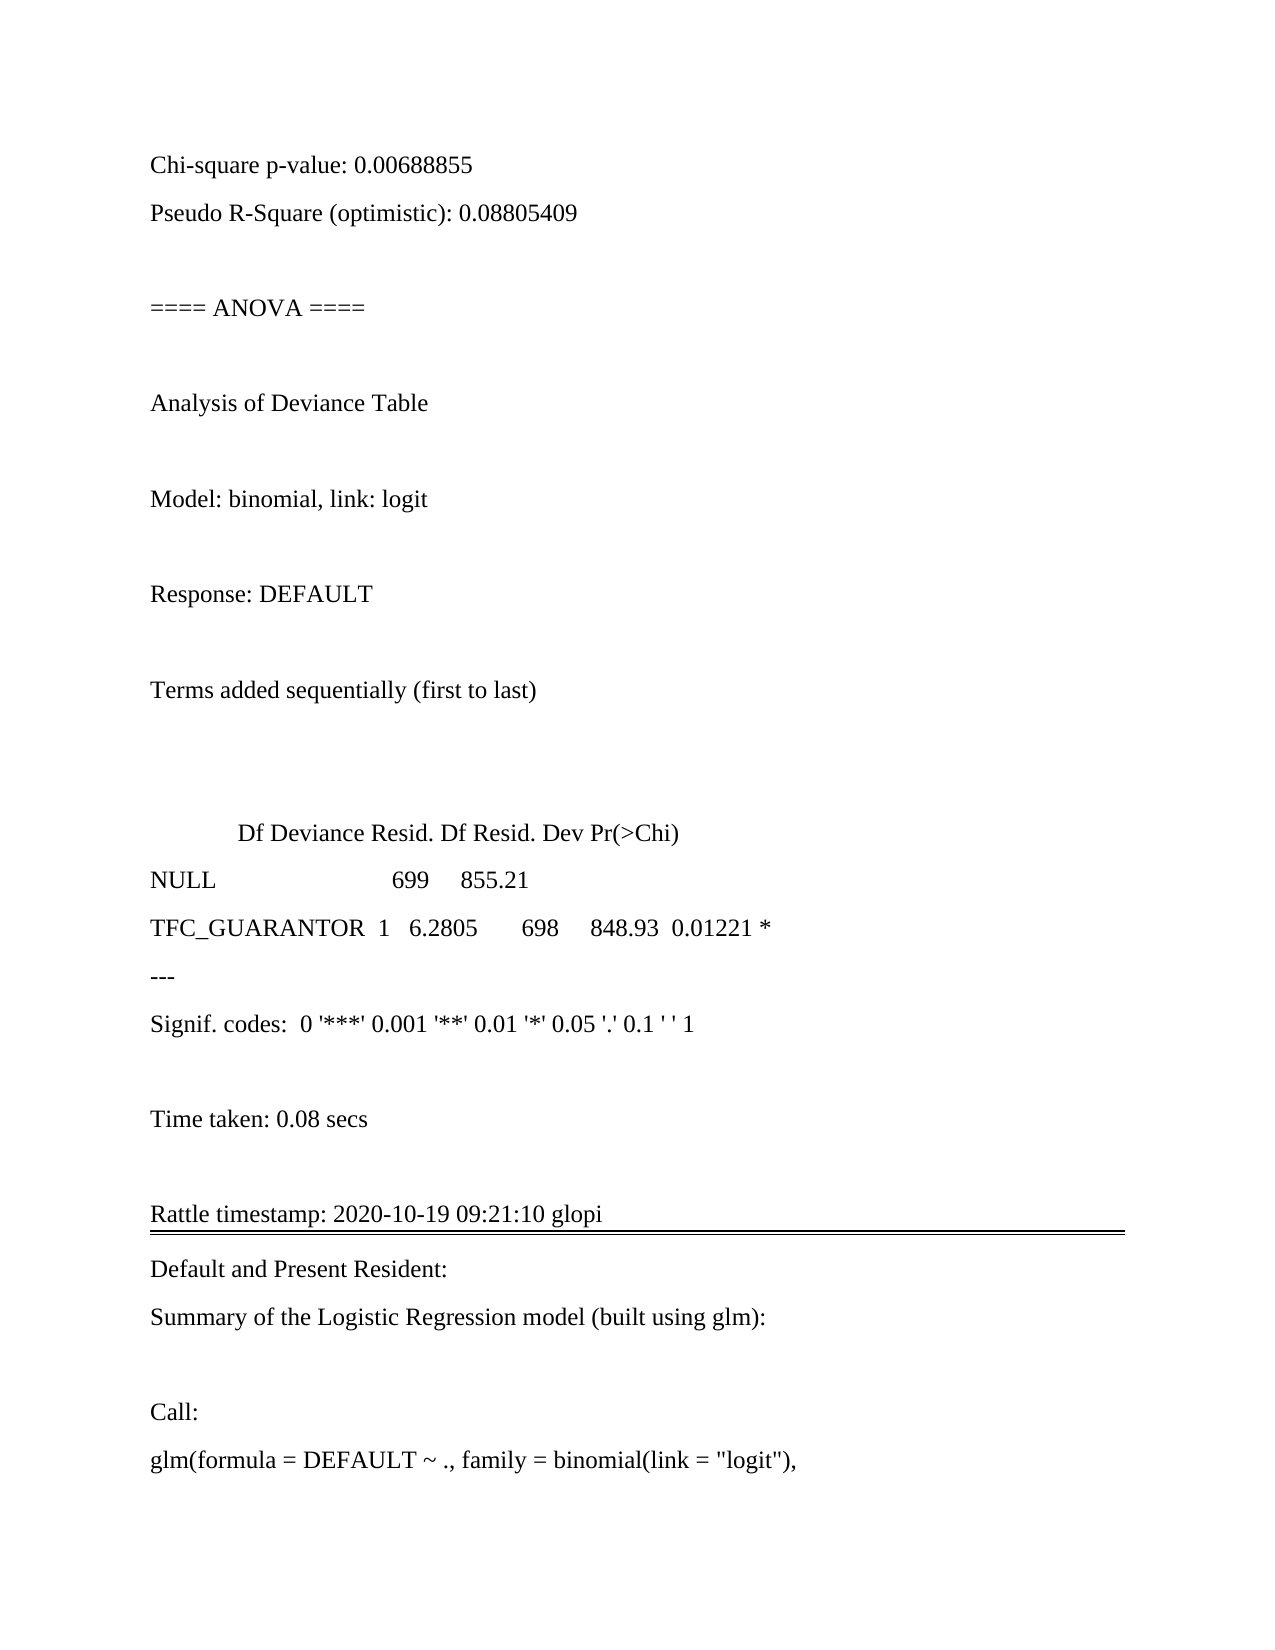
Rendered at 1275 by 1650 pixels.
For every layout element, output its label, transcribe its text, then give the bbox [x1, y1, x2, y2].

text TFC_GUARANTOR 1 6.2805 698 848.93 0.01221 * [150, 913, 1125, 942]
text Pseudo R-Square (optimistic): 0.08805409 [150, 198, 1125, 226]
text Signif. codes: 0 '***' 0.001 '**' 0.01 '*' 0.05 '.' 0.1 ' ' 1 [150, 1009, 1125, 1037]
text Terms added sequentially (first to last) [150, 675, 1125, 703]
text Rattle timestamp: 2020-10-19 09:21:10 glopi [150, 1199, 1125, 1230]
text Model: binomial, link: logit [150, 484, 1125, 513]
text NULL 699 855.21 [150, 866, 1125, 894]
text Call: [150, 1397, 1125, 1426]
text Summary of the Logistic Regression model (built using glm): [150, 1302, 1125, 1331]
text Chi-square p-value: 0.00688855 [150, 150, 1125, 179]
text Df Deviance Resid. Df Resid. Dev Pr(>Chi) [150, 818, 1125, 847]
text ==== ANOVA ==== [150, 293, 1125, 322]
text glm(formula = DEFAULT ~ ., family = binomial(link = "logit"), [150, 1445, 1125, 1474]
text Time taken: 0.08 secs [150, 1104, 1125, 1133]
text Default and Present Resident: [150, 1254, 1125, 1283]
text --- [150, 961, 1125, 990]
text Analysis of Deviance Table [150, 388, 1125, 417]
text Response: DEFAULT [150, 579, 1125, 608]
